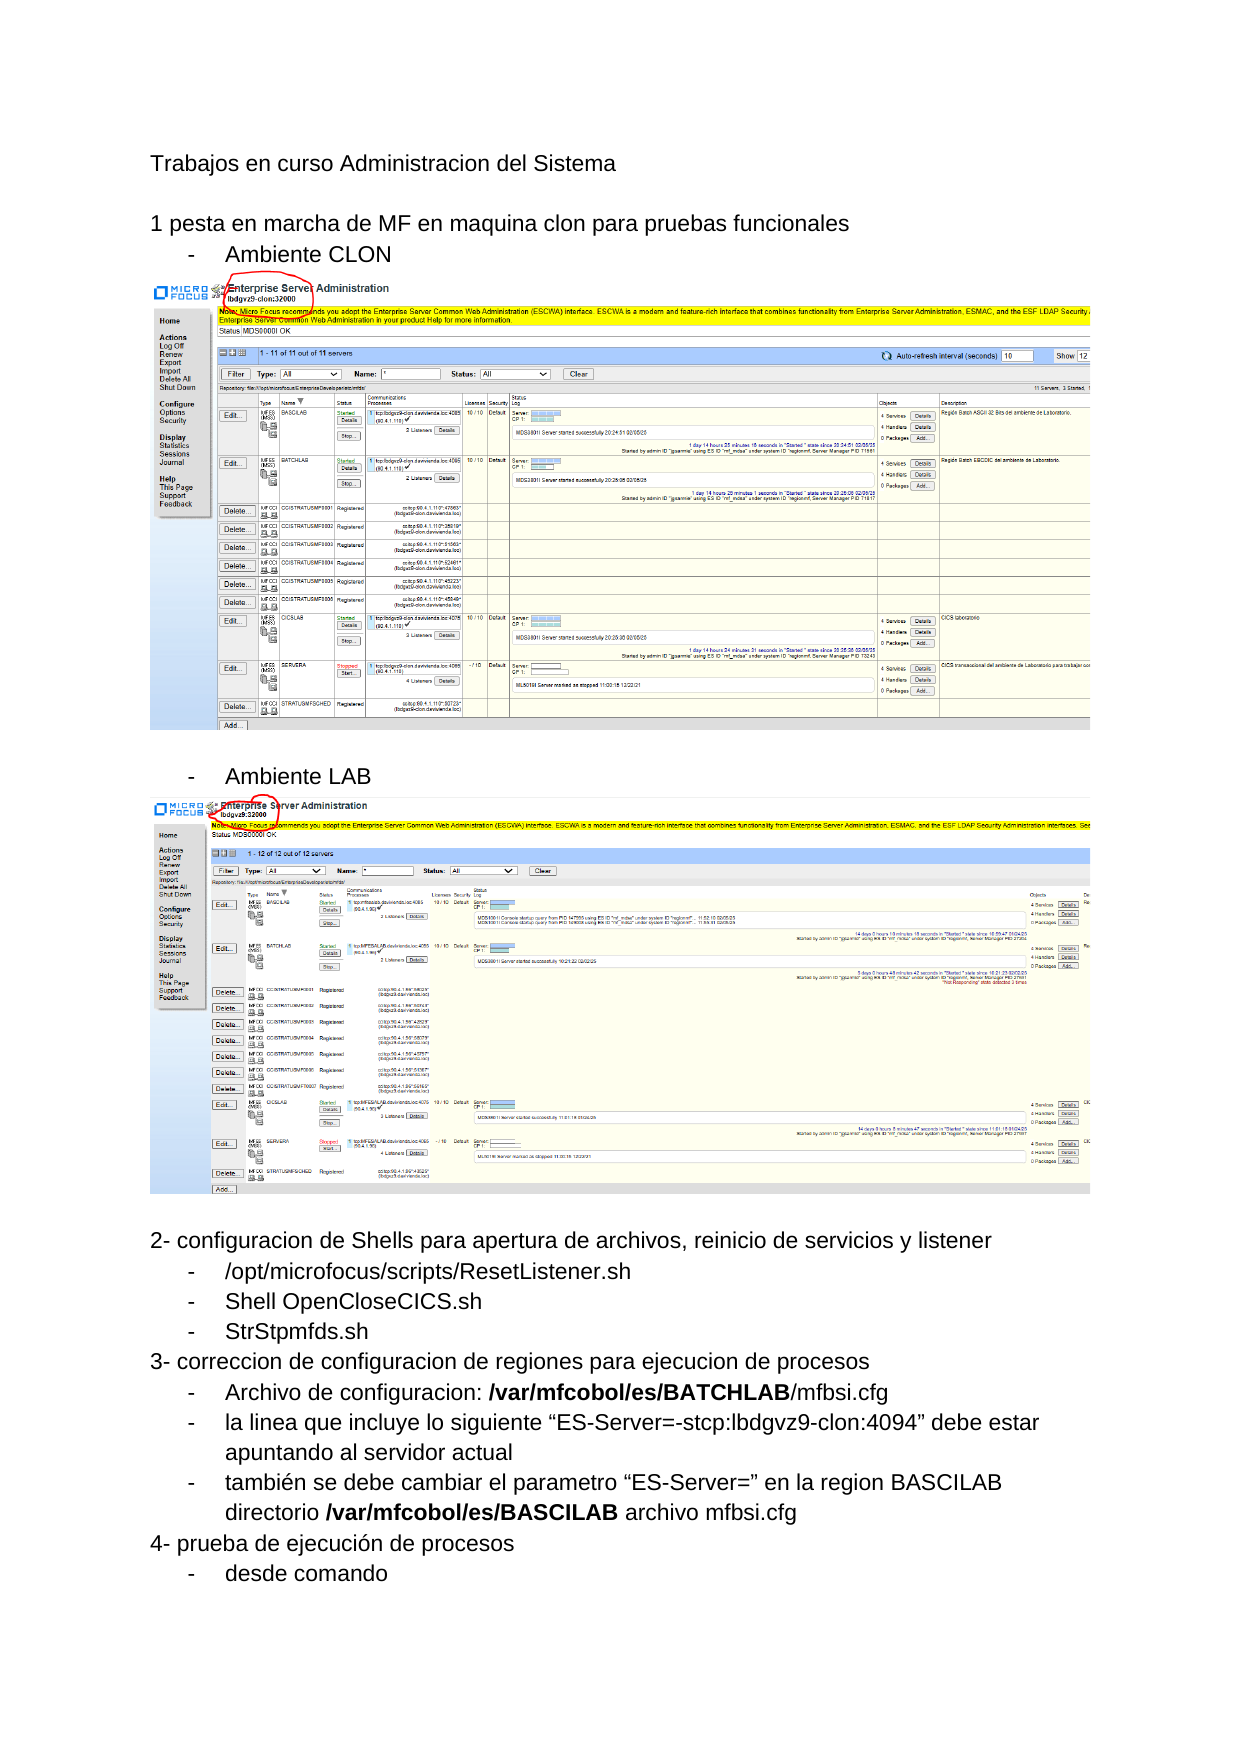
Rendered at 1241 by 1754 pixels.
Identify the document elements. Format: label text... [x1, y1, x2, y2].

picture [150, 793, 1091, 1194]
list Shell OpenCloseCICS.sh [187, 1288, 1090, 1314]
list la linea que incluye lo siguiente “ES-Server=-stcp:lbdgvz9-clon:4094” debe estar apuntando al servidor actual [187, 1409, 1090, 1465]
text Trabajos en curso Administracion del Sistema [150, 150, 1090, 176]
list /opt/microfocus/scripts/ResetListener.sh [187, 1258, 1090, 1284]
text 4- prueba de ejecución de procesos [150, 1529, 1090, 1556]
list Ambiente LAB [187, 763, 1090, 789]
list desde comando [187, 1560, 1090, 1586]
list Archivo de configuracion: /var/mfcobol/es/BATCHLAB/mfbsi.cfg [187, 1378, 1090, 1405]
text 1 pesta en marcha de MF en maquina clon para pruebas funcionales [150, 210, 1090, 237]
text 2- configuracion de Shells para apertura de archivos, reinicio de servicios y listener [150, 1227, 1090, 1254]
list Ambiente CLON [187, 241, 1090, 267]
text 3- correccion de configuracion de regiones para ejecucion de procesos [150, 1348, 1090, 1375]
picture [150, 270, 1091, 730]
list StrStpmfds.sh [187, 1318, 1090, 1344]
list también se debe cambiar el parametro “ES-Server=” en la region BASCILAB directorio /var/mfcobol/es/BASCILAB archivo mfbsi.cfg [187, 1469, 1090, 1526]
